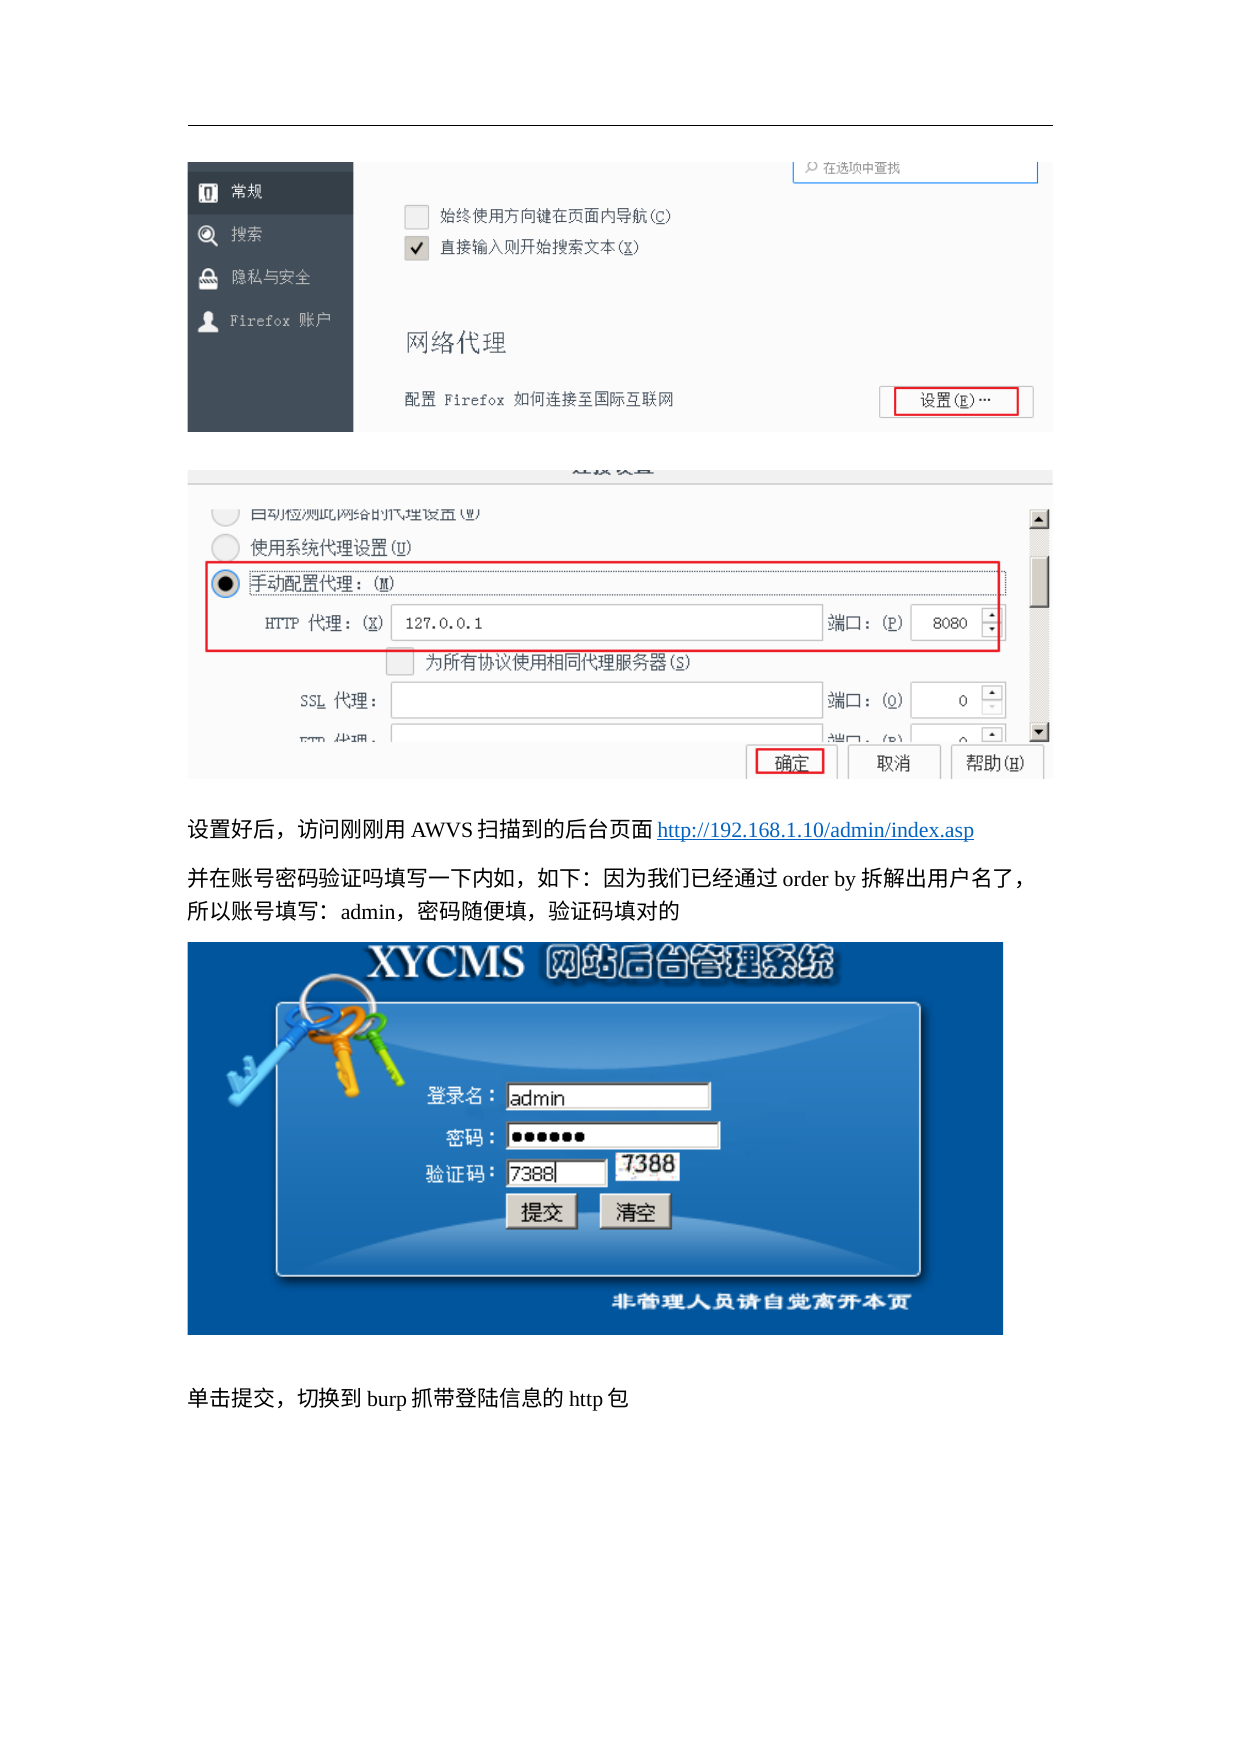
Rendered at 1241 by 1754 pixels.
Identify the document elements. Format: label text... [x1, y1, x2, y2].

text 并在账号密码验证吗填写一下内如，如下：因为我们已经通过order by 拆解出用户名了，所以账号填写：admin，密码随便填，验证码填对的 [187, 861, 1053, 926]
text 单击提交，切换到burp抓带登陆信息的http包 [187, 1381, 1053, 1413]
picture [187, 162, 1053, 432]
picture [187, 470, 1053, 779]
text 设置好后，访问刚刚用AWVS扫描到的后台页面http://192.168.1.10/admin/index.asp [187, 812, 1053, 844]
picture [187, 942, 1004, 1335]
